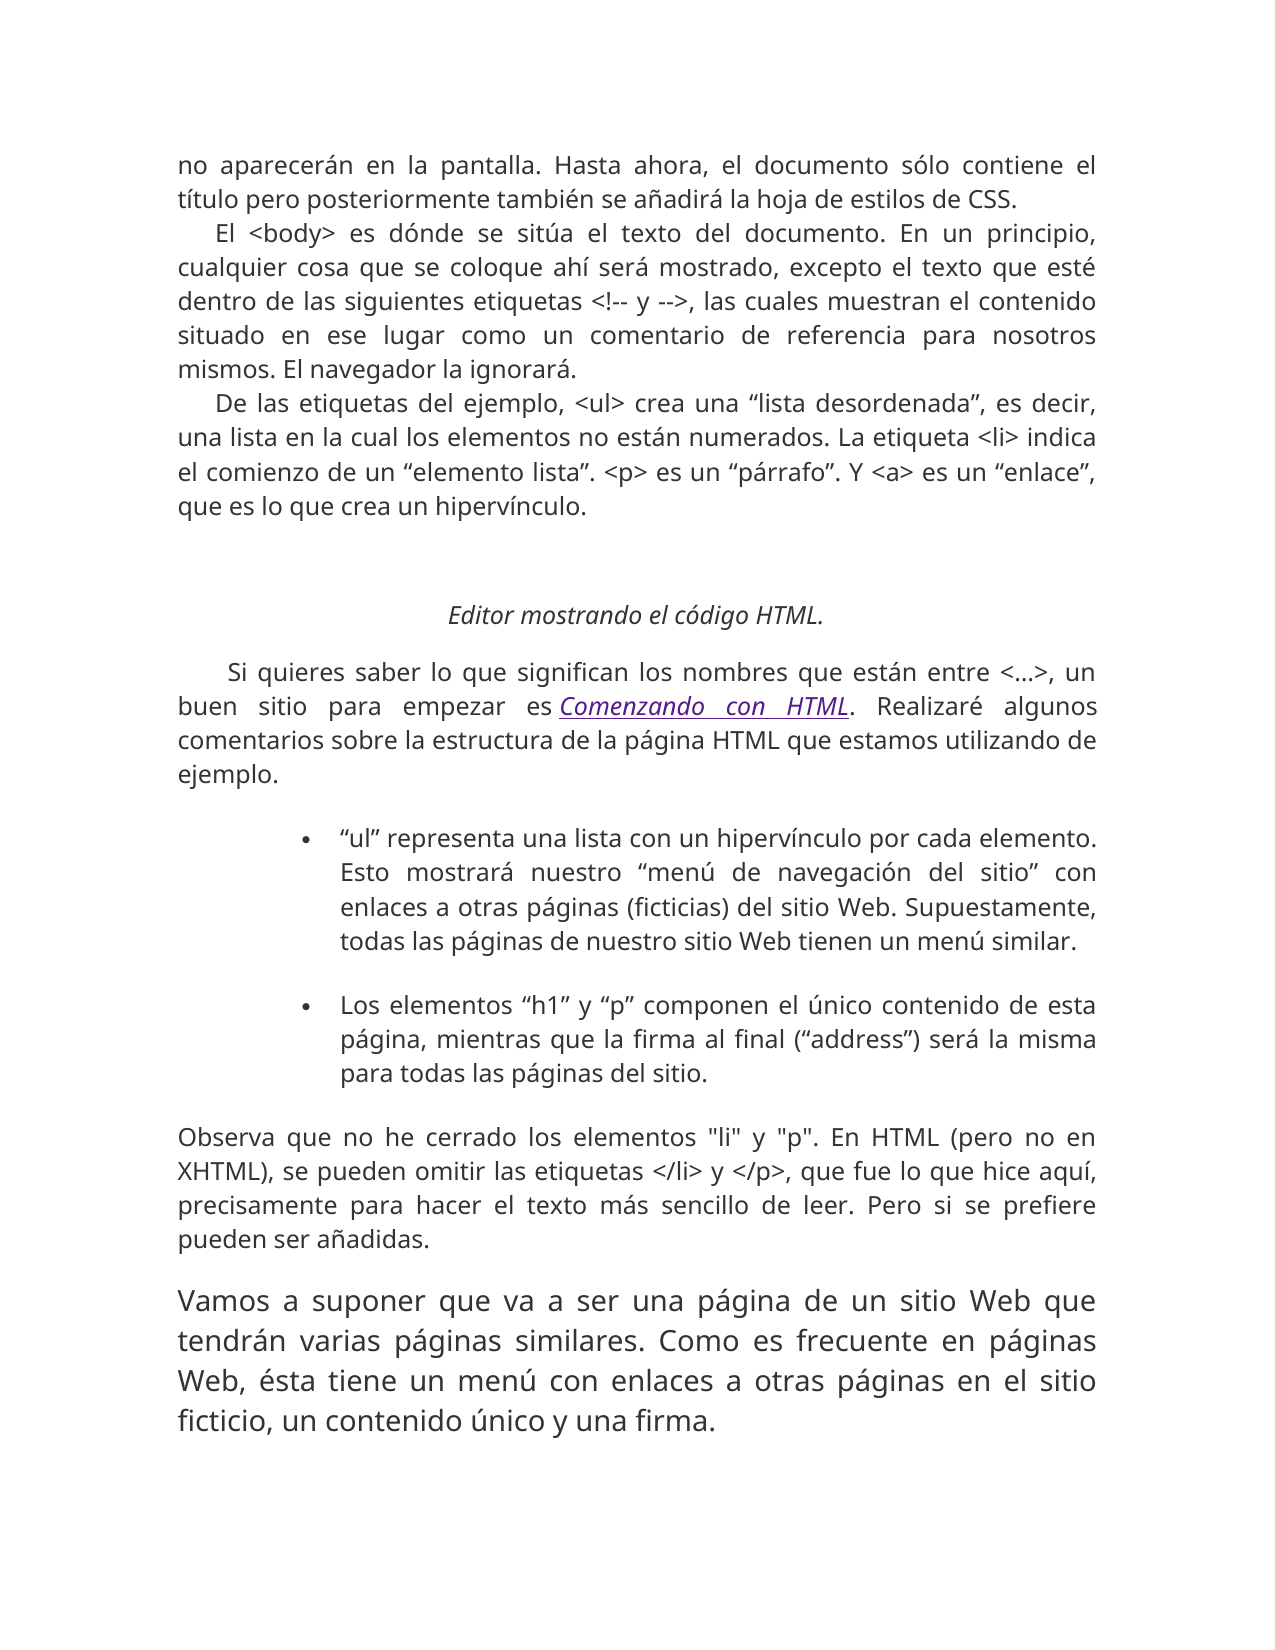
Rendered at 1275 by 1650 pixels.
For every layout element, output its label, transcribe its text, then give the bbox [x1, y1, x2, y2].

text Editor mostrando el código HTML. [177, 597, 1098, 631]
list Los elementos “h1” y “p” componen el único contenido de esta página, mientras que la firma al final (“address”) será la misma para todas las páginas del sitio. [302, 987, 1098, 1089]
text El <body> es dónde se sitúa el texto del documento. En un principio, cualquier cosa que se coloque ahí será mostrado, excepto el texto que esté dentro de las siguientes etiquetas <!-- y -->, las cuales muestran el contenido situado en ese lugar como un comentario de referencia para nosotros mismos. El navegador la ignorará. [177, 216, 1098, 386]
text Vamos a suponer que va a ser una página de un sitio Web que tendrán varias páginas similares. Como es frecuente en páginas Web, ésta tiene un menú con enlaces a otras páginas en el sitio ficticio, un contenido único y una firma. [177, 1281, 1098, 1439]
list “ul” representa una lista con un hipervínculo por cada elemento. Esto mostrará nuestro “menú de navegación del sitio” con enlaces a otras páginas (ficticias) del sitio Web. Supuestamente, todas las páginas de nuestro sitio Web tienen un menú similar. [302, 821, 1098, 957]
text De las etiquetas del ejemplo, <ul> crea una “lista desordenada”, es decir, una lista en la cual los elementos no están numerados. La etiqueta <li> indica el comienzo de un “elemento lista”. <p> es un “párrafo”. Y <a> es un “enlace”, que es lo que crea un hipervínculo. [177, 386, 1098, 522]
text Observa que no he cerrado los elementos "li" y "p". En HTML (pero no en XHTML), se pueden omitir las etiquetas </li> y </p>, que fue lo que hice aquí, precisamente para hacer el texto más sencillo de leer. Pero si se prefiere pueden ser añadidas. [177, 1119, 1098, 1256]
text Si quieres saber lo que significan los nombres que están entre <…>, un buen sitio para empezar es Comenzando con HTML. Realizaré algunos comentarios sobre la estructura de la página HTML que estamos utilizando de ejemplo. [177, 631, 1098, 791]
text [177, 148, 1098, 216]
